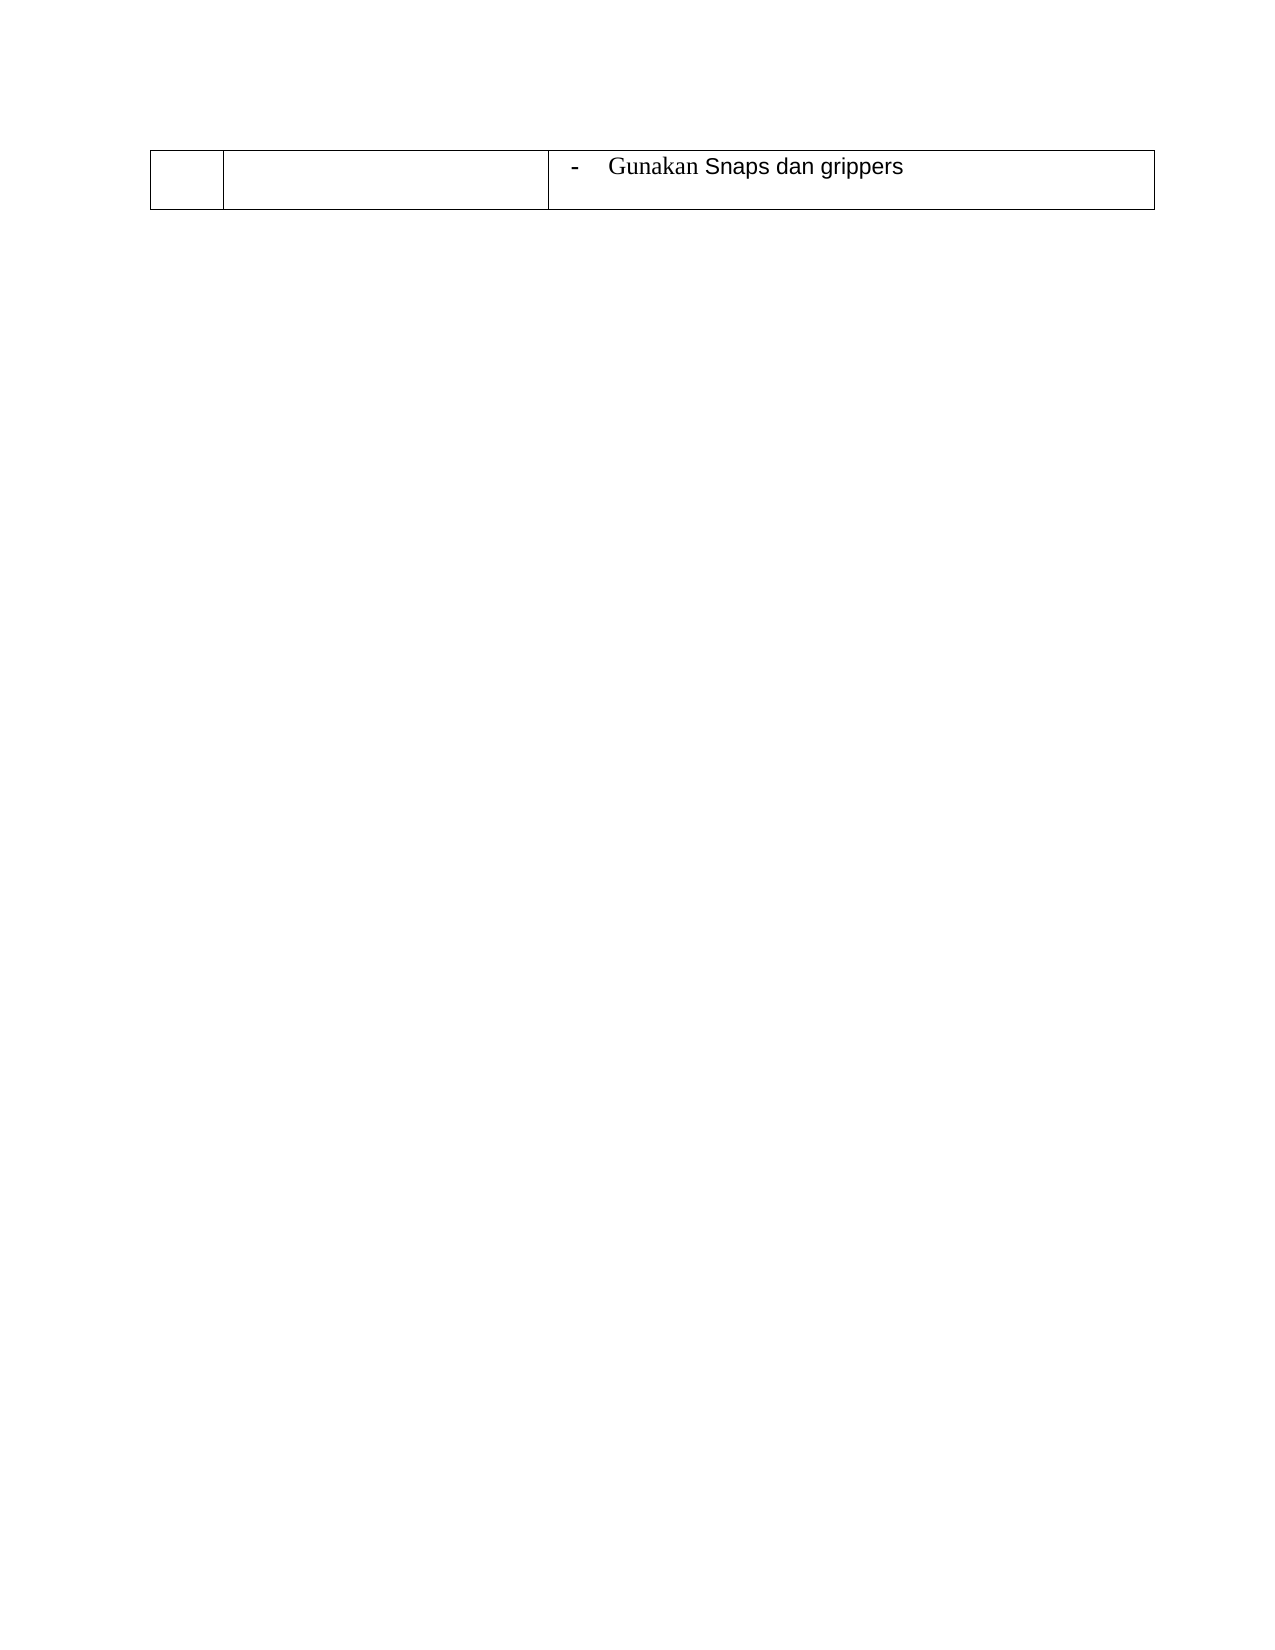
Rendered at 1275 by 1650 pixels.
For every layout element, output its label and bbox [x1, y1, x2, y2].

table_cell [549, 151, 1154, 208]
